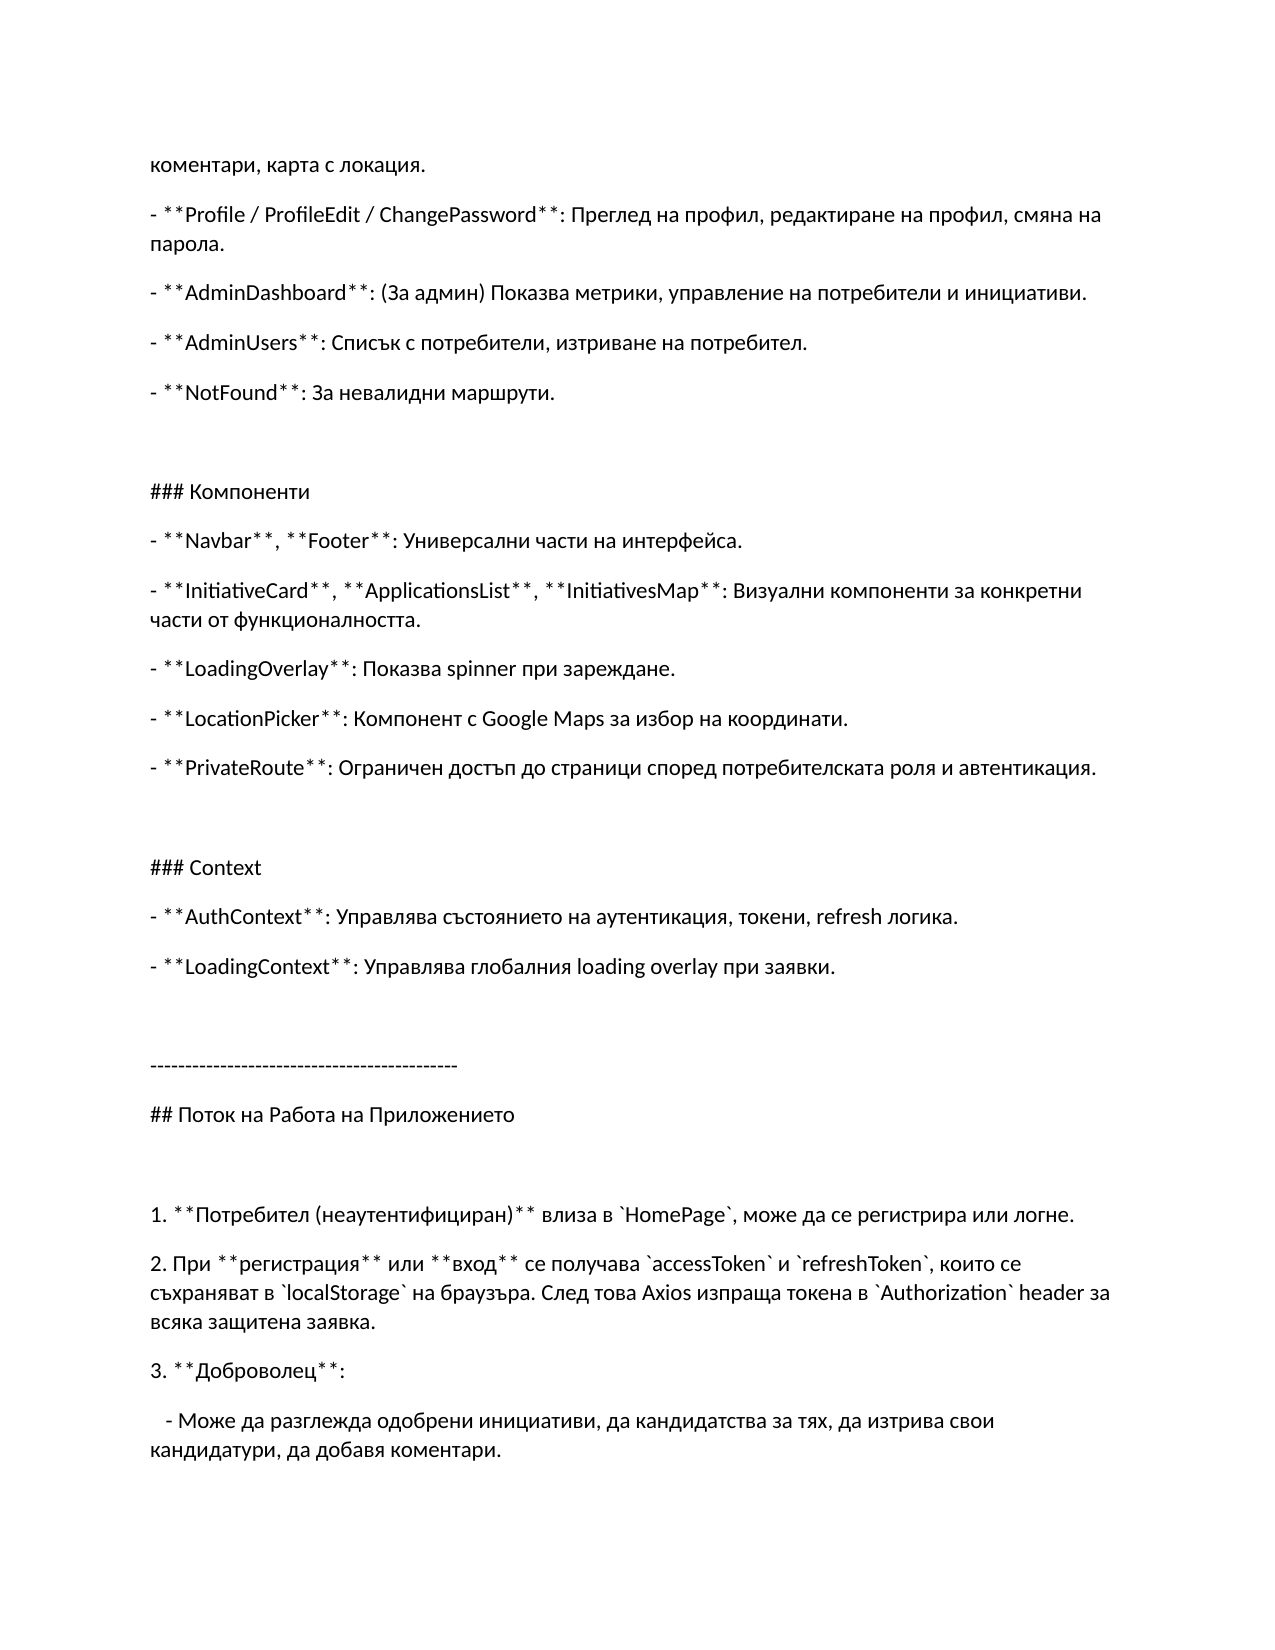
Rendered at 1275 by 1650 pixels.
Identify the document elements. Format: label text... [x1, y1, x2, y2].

text -------------------------------------------- [150, 1050, 1125, 1079]
text - **Navbar**, **Footer**: Универсални части на интерфейса. [150, 526, 1125, 554]
text 3. **Доброволец**: [150, 1356, 1125, 1384]
text - Може да разглежда одобрени инициативи, да кандидатства за тях, да изтрива свои кандидатури, да добавя коментари. [150, 1405, 1125, 1463]
text 1. **Потребител (неаутентифициран)** влиза в `HomePage`, може да се регистрира или логне. [150, 1199, 1125, 1228]
text ### Компоненти [150, 476, 1125, 505]
text ### Context [150, 852, 1125, 881]
text - **LoadingOverlay**: Показва spinner при зареждане. [150, 654, 1125, 682]
text - **Profile / ProfileEdit / ChangePassword**: Преглед на профил, редактиране на профил, смяна на парола. [150, 199, 1125, 257]
text ## Поток на Работа на Приложението [150, 1100, 1125, 1129]
text - **LocationPicker**: Компонент с Google Maps за избор на координати. [150, 703, 1125, 732]
text - **LoadingContext**: Управлява глобалния loading overlay при заявки. [150, 951, 1125, 980]
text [150, 150, 1125, 179]
text 2. При **регистрация** или **вход** се получава `accessToken` и `refreshToken`, които се съхраняват в `localStorage` на браузъра. След това Axios изпраща токена в `Authorization` header за всяка защитена заявка. [150, 1249, 1125, 1335]
text - **AuthContext**: Управлява състоянието на аутентикация, токени, refresh логика. [150, 902, 1125, 930]
text - **AdminDashboard**: (За админ) Показва метрики, управление на потребители и инициативи. [150, 278, 1125, 307]
text - **PrivateRoute**: Ограничен достъп до страници според потребителската роля и автентикация. [150, 753, 1125, 782]
text - **InitiativeCard**, **ApplicationsList**, **InitiativesMap**: Визуални компоненти за конкретни части от функционалността. [150, 575, 1125, 633]
text - **AdminUsers**: Списък с потребители, изтриване на потребител. [150, 327, 1125, 356]
text - **NotFound**: За невалидни маршрути. [150, 377, 1125, 406]
